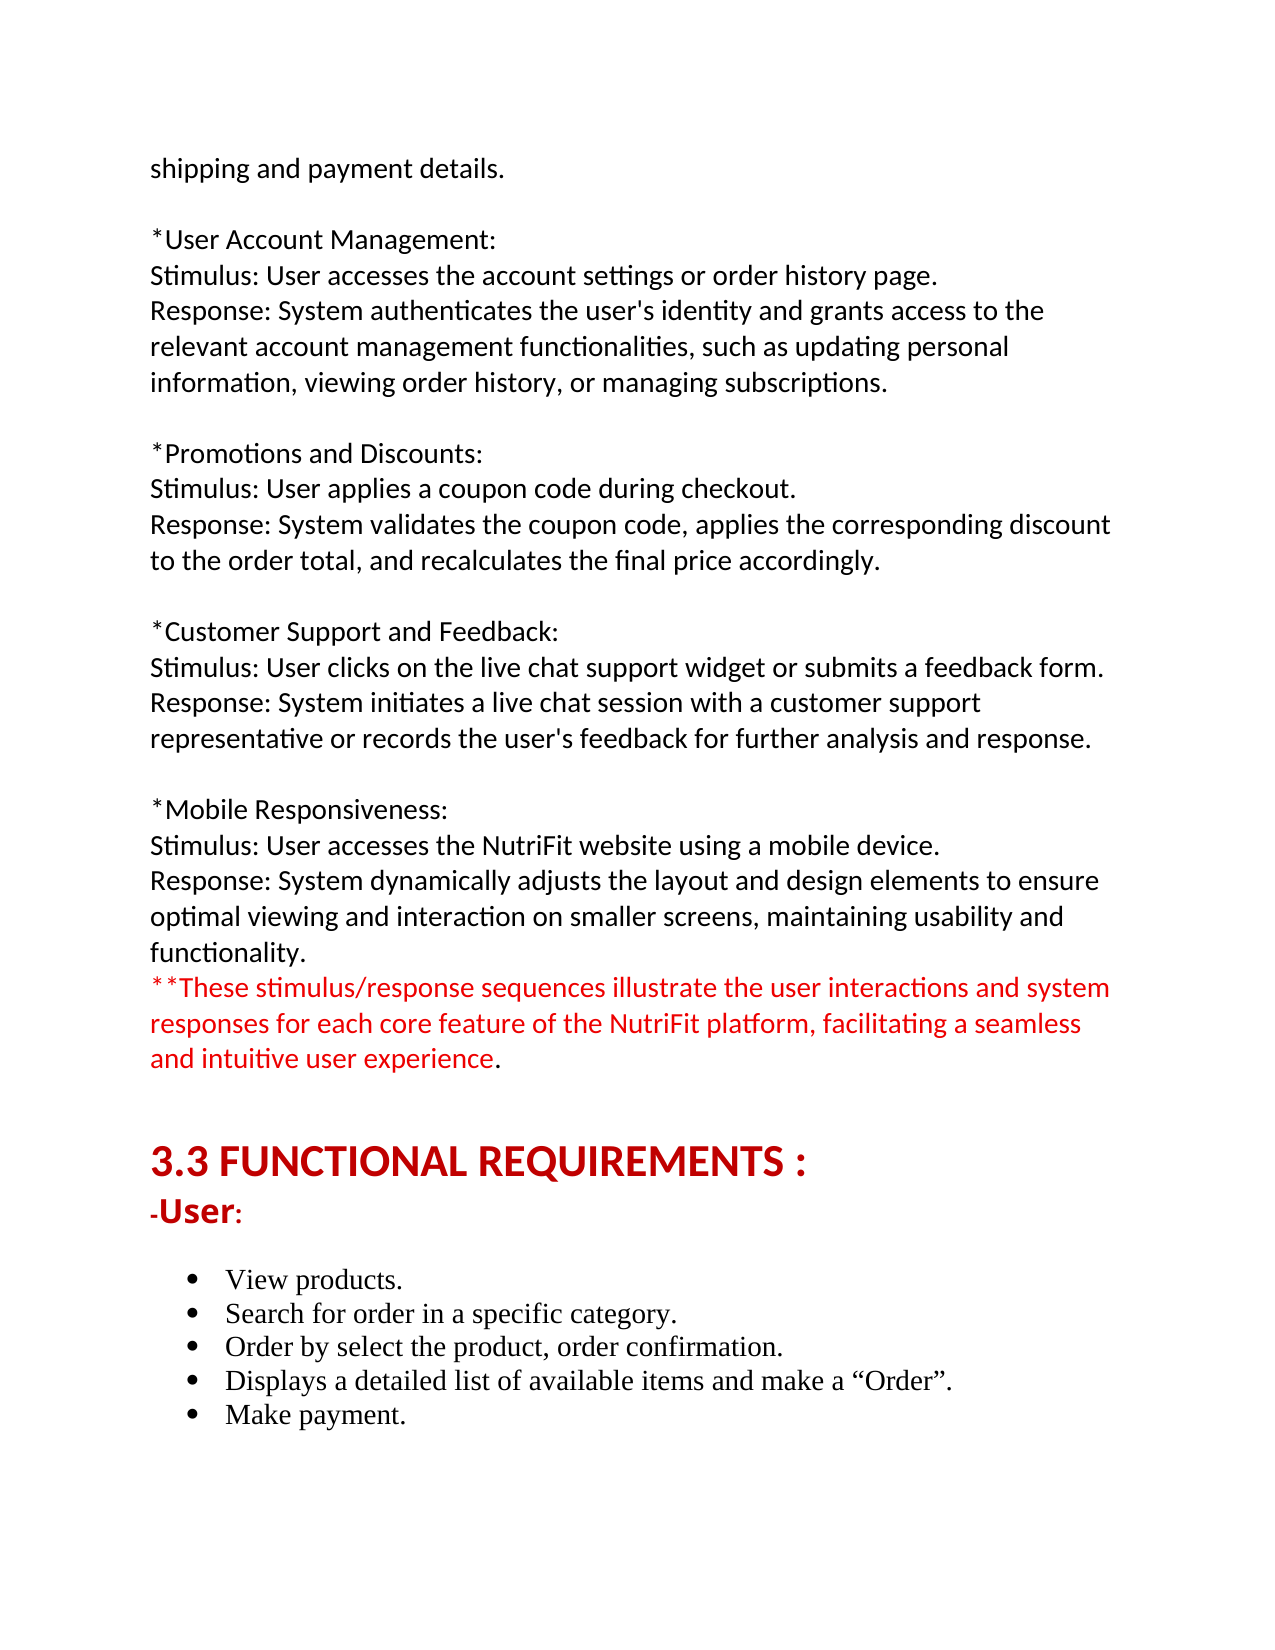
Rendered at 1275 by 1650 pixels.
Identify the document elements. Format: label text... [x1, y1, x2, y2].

text Stimulus: User applies a coupon code during checkout. [150, 471, 1125, 506]
text -User: [150, 1188, 1125, 1233]
text Response: System initiates a live chat session with a customer support representative or records the user's feedback for further analysis and response. [150, 684, 1125, 756]
text Response: System validates the coupon code, applies the corresponding discount to the order total, and recalculates the final price accordingly. [150, 506, 1125, 577]
text *Mobile Responsiveness: [150, 791, 1125, 827]
text *User Account Management: [150, 221, 1125, 257]
list View products. [187, 1262, 1125, 1296]
text Response: System dynamically adjusts the layout and design elements to ensure optimal viewing and interaction on smaller screens, maintaining usability and functionality. [150, 862, 1125, 969]
list Displays a detailed list of available items and make a “Order”. [187, 1363, 1125, 1397]
text Response: System authenticates the user's identity and grants access to the relevant account management functionalities, such as updating personal information, viewing order history, or managing subscriptions. [150, 292, 1125, 399]
text Stimulus: User clicks on the live chat support widget or submits a feedback form. [150, 649, 1125, 684]
text Stimulus: User accesses the account settings or order history page. [150, 257, 1125, 292]
text Stimulus: User accesses the NutriFit website using a mobile device. [150, 827, 1125, 862]
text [150, 150, 1125, 186]
text *Customer Support and Feedback: [150, 613, 1125, 649]
text 3.3 FUNCTIONAL REQUIREMENTS : [150, 1132, 1125, 1188]
list Make payment. [187, 1397, 1125, 1431]
text **These stimulus/response sequences illustrate the user interactions and system responses for each core feature of the NutriFit platform, facilitating a seamless and intuitive user experience. [150, 969, 1125, 1076]
list Search for order in a specific category. [187, 1296, 1125, 1329]
list Order by select the product, order confirmation. [187, 1329, 1125, 1363]
text *Promotions and Discounts: [150, 435, 1125, 471]
